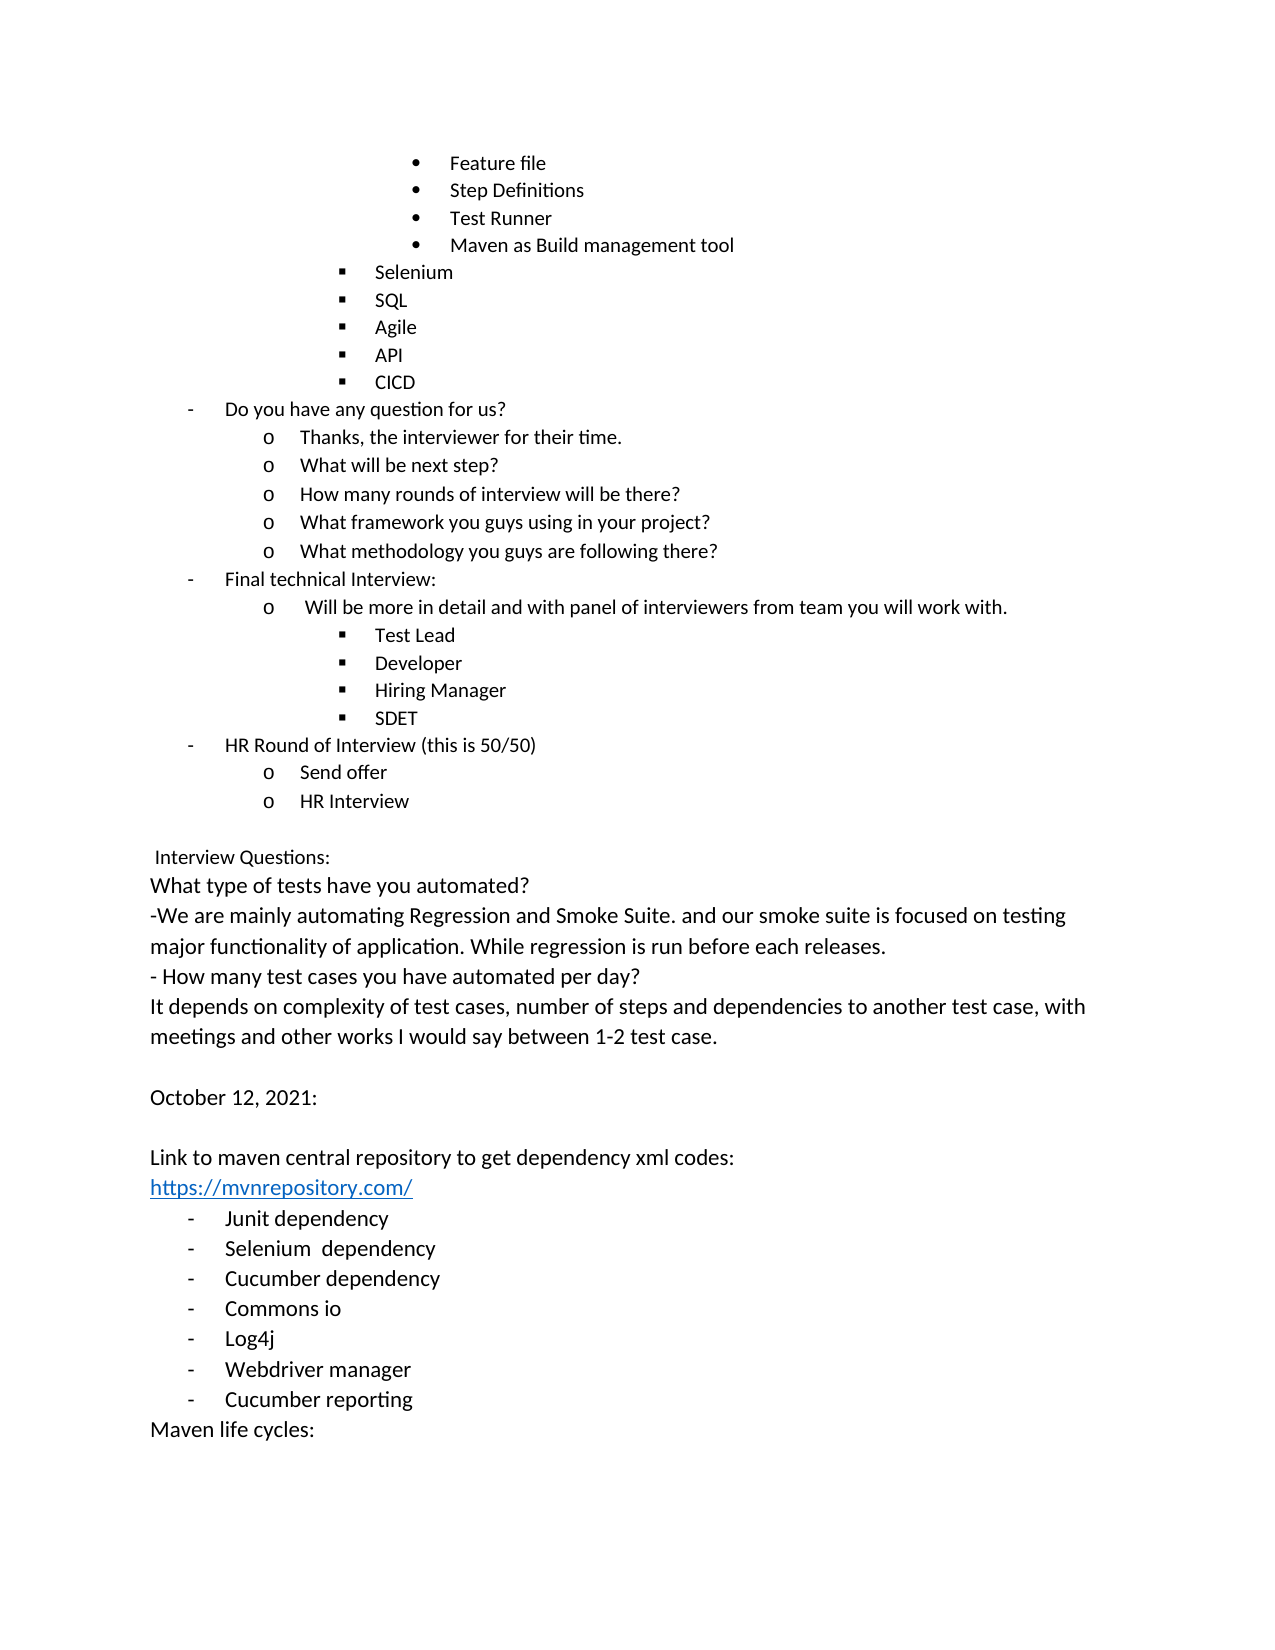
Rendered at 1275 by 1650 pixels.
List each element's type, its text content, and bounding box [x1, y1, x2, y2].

list HR Interview [262, 788, 1125, 814]
text Maven life cycles: [150, 1415, 1125, 1443]
list SQL [337, 287, 1125, 312]
text Interview Questions: [150, 844, 1125, 869]
text October 12, 2021: [150, 1083, 1125, 1111]
list Feature file [412, 150, 1125, 175]
list Cucumber reporting [187, 1385, 1125, 1413]
list SDET [337, 705, 1125, 730]
text https://mvnrepository.com/ [150, 1173, 1125, 1202]
list Agile [337, 314, 1125, 340]
list How many rounds of interview will be there? [262, 481, 1125, 507]
list Test Runner [412, 205, 1125, 230]
list API [337, 342, 1125, 367]
list What will be next step? [262, 452, 1125, 479]
list Maven as Build management tool [412, 232, 1125, 258]
text - How many test cases you have automated per day? [150, 962, 1125, 990]
list Send offer [262, 759, 1125, 786]
list Webdriver manager [187, 1355, 1125, 1383]
list Hiring Manager [337, 677, 1125, 703]
text Link to maven central repository to get dependency xml codes: [150, 1143, 1125, 1171]
list Junit dependency [187, 1204, 1125, 1232]
list Selenium dependency [187, 1234, 1125, 1262]
list Log4j [187, 1324, 1125, 1353]
text -We are mainly automating Regression and Smoke Suite. and our smoke suite is focused on testing major functionality of application. While regression is run before each releases. [150, 902, 1125, 960]
list Final technical Interview: [187, 567, 1125, 592]
list Developer [337, 650, 1125, 675]
list Selenium [337, 259, 1125, 285]
list Cucumber dependency [187, 1264, 1125, 1292]
list What framework you guys using in your project? [262, 509, 1125, 536]
list Thanks, the interviewer for their time. [262, 424, 1125, 450]
list Will be more in detail and with panel of interviewers from team you will work with. [262, 594, 1125, 621]
text It depends on complexity of test cases, number of steps and dependencies to another test case, with meetings and other works I would say between 1-2 test case. [150, 992, 1125, 1051]
list CICD [337, 369, 1125, 394]
list Do you have any question for us? [187, 397, 1125, 422]
list Commons io [187, 1294, 1125, 1322]
text What type of tests have you automated? [150, 871, 1125, 899]
list Test Lead [337, 623, 1125, 648]
list HR Round of Interview (this is 50/50) [187, 732, 1125, 758]
list Step Definitions [412, 177, 1125, 203]
list What methodology you guys are following there? [262, 538, 1125, 564]
